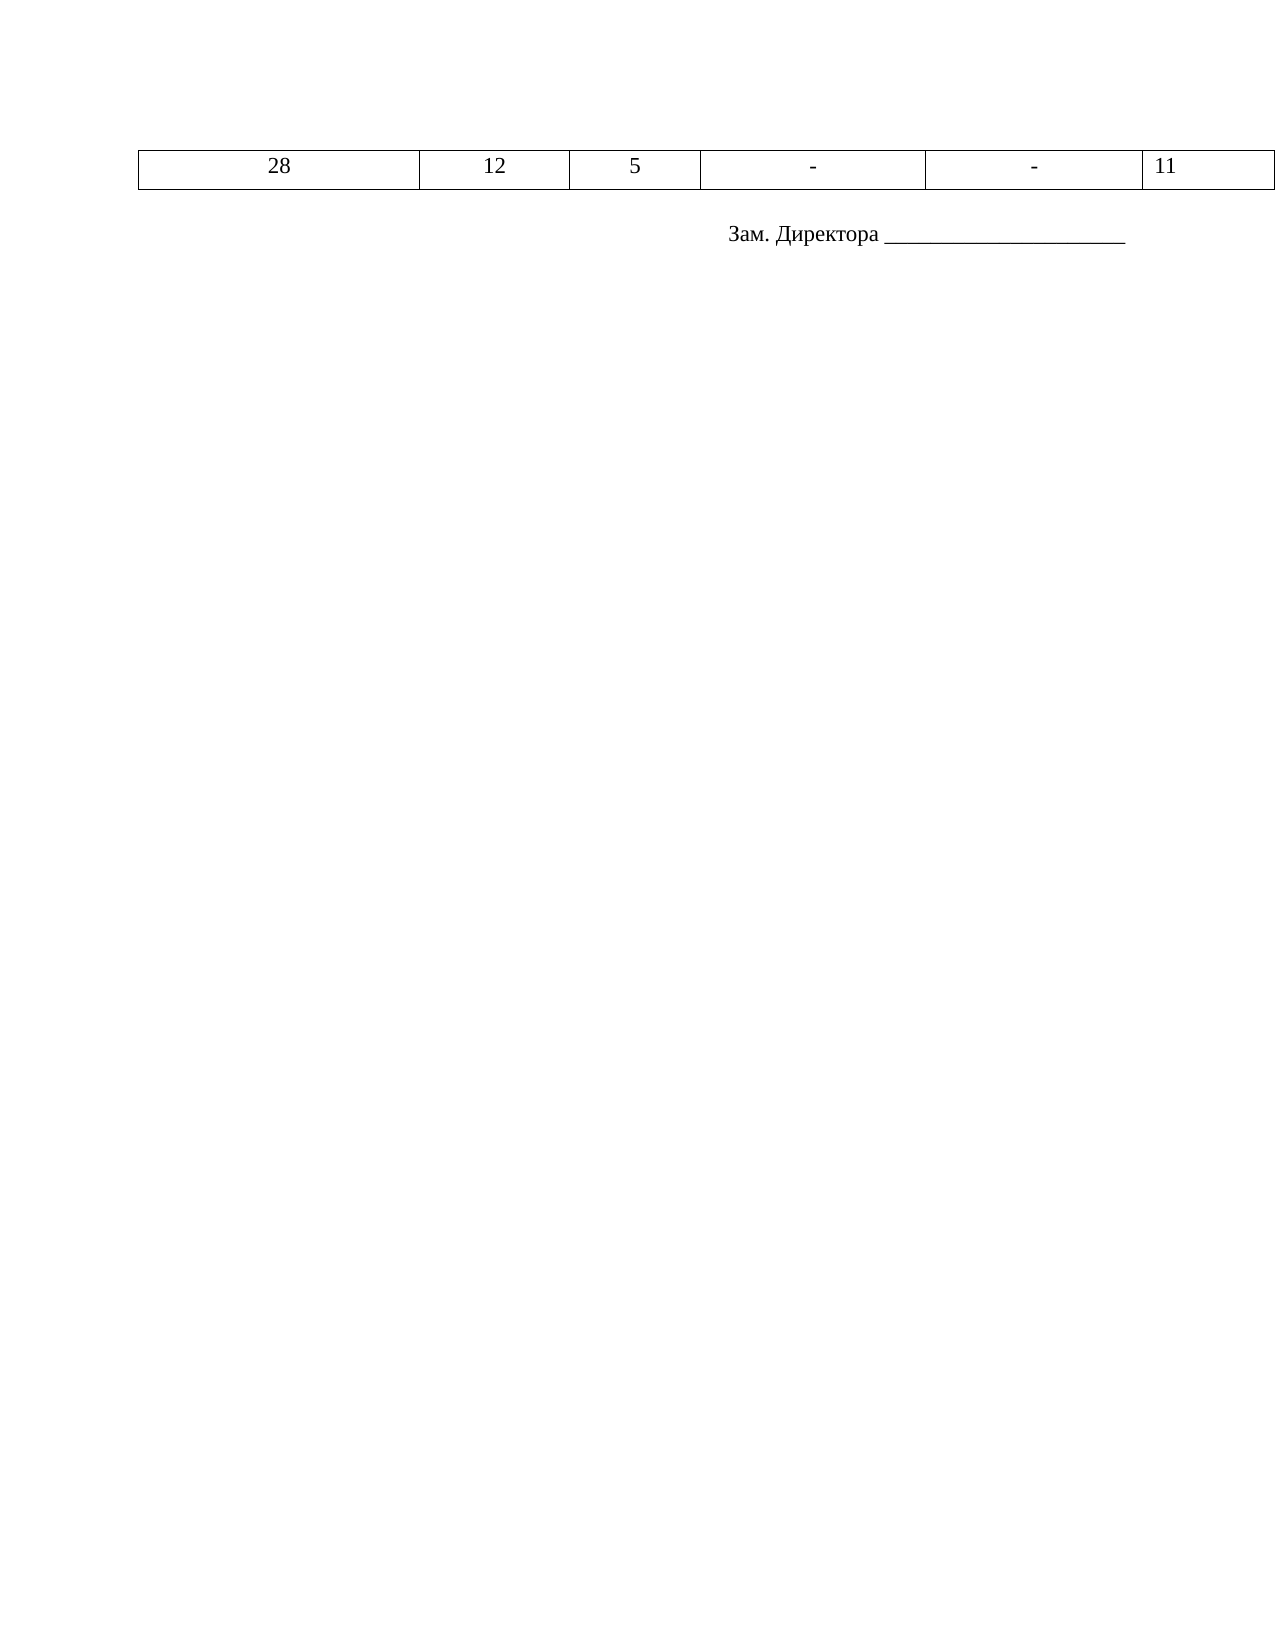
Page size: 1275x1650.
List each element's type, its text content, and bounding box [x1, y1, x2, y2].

table_cell 11 [1143, 151, 1274, 188]
table_cell - [701, 151, 925, 188]
text Зам. Директора _____________________ [150, 218, 1125, 247]
table_cell 28 [139, 151, 419, 188]
table_cell 12 [420, 151, 569, 188]
table_cell 5 [570, 151, 700, 188]
table_cell - [926, 151, 1142, 188]
